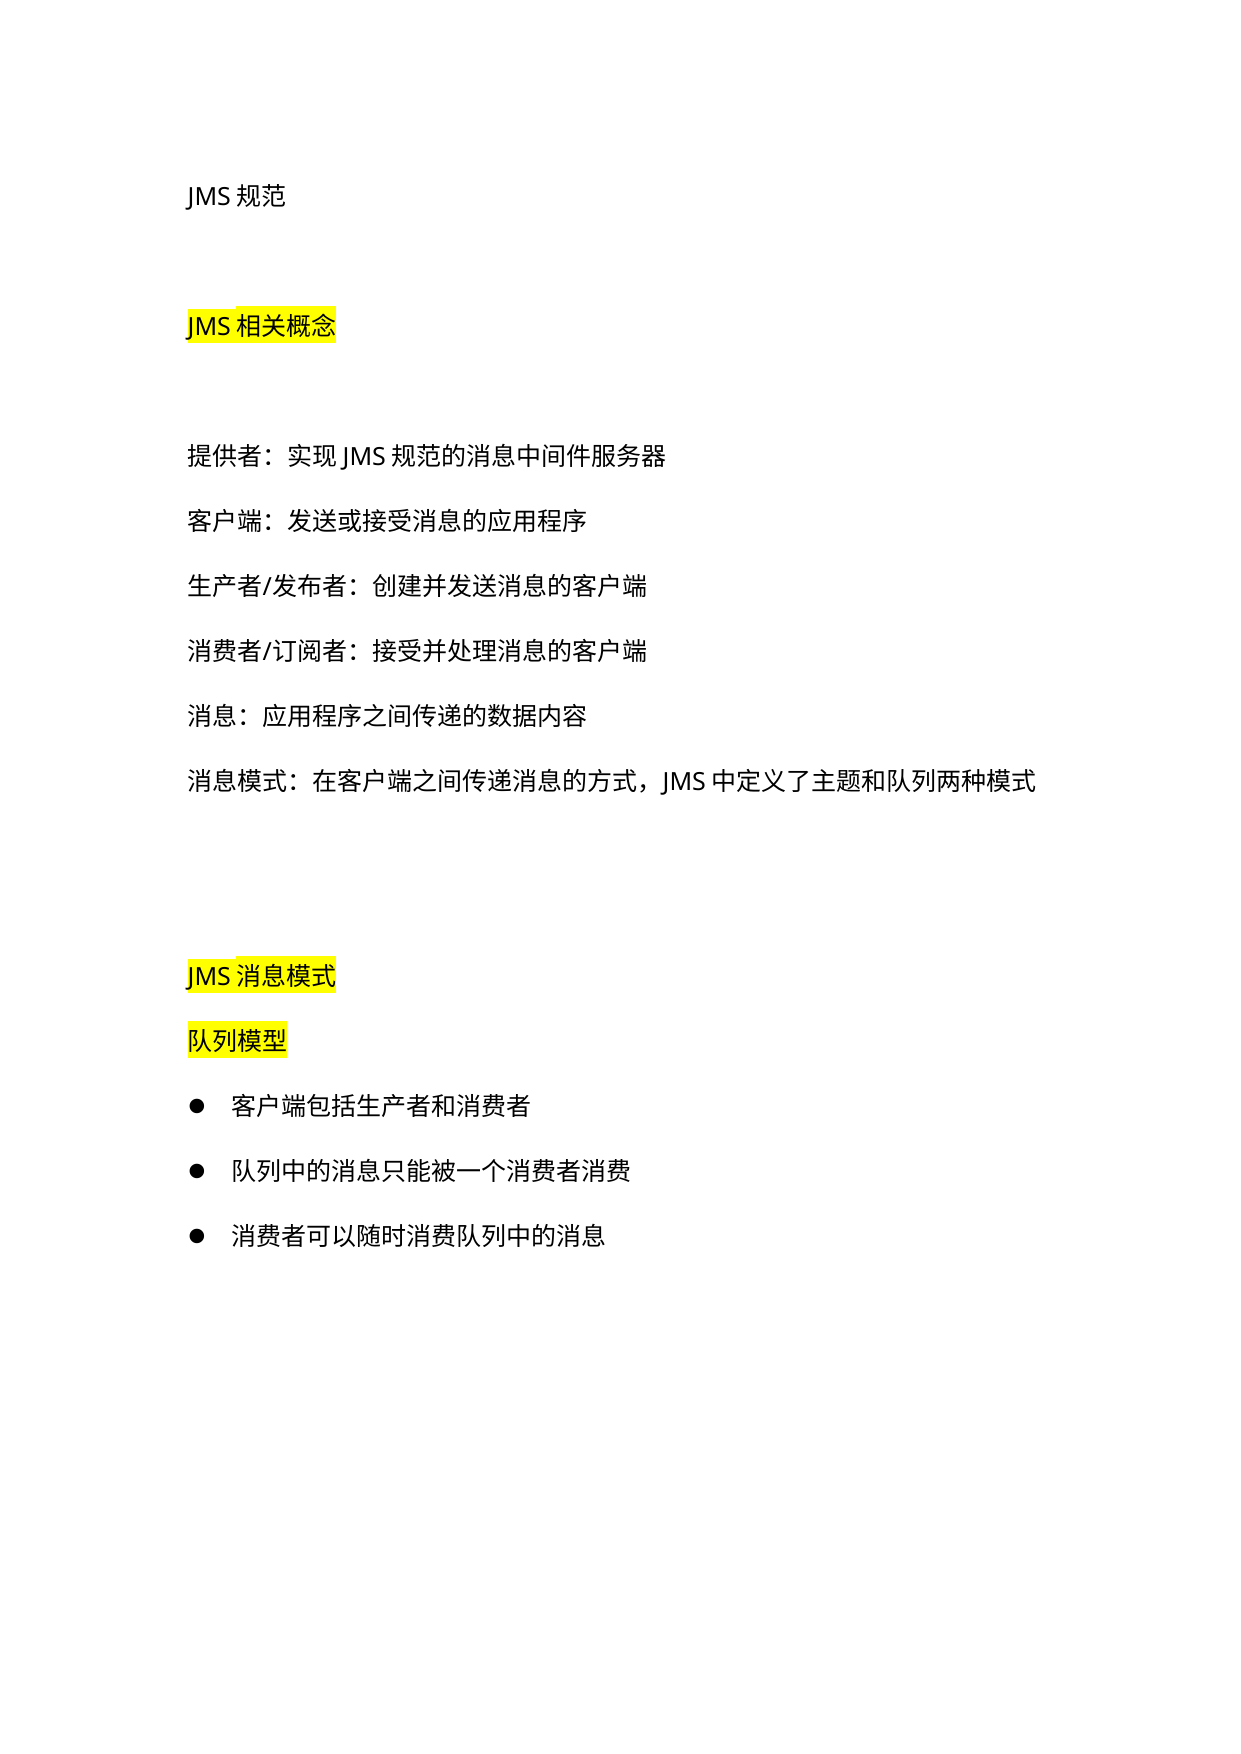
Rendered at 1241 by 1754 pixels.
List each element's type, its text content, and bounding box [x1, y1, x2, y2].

text 客户端：发送或接受消息的应用程序 [187, 487, 1053, 552]
text JMS消息模式 [187, 942, 1053, 1007]
text 生产者/发布者：创建并发送消息的客户端 [187, 552, 1053, 617]
list 队列中的消息只能被一个消费者消费 [187, 1137, 1053, 1202]
text 消息模式：在客户端之间传递消息的方式，JMS中定义了主题和队列两种模式 [187, 747, 1053, 812]
text 队列模型 [187, 1007, 1053, 1072]
text 消费者/订阅者：接受并处理消息的客户端 [187, 617, 1053, 682]
text 消息：应用程序之间传递的数据内容 [187, 682, 1053, 747]
list 消费者可以随时消费队列中的消息 [187, 1202, 1053, 1267]
list 客户端包括生产者和消费者 [187, 1072, 1053, 1137]
text JMS相关概念 [187, 292, 1053, 357]
text 提供者：实现JMS规范的消息中间件服务器 [187, 422, 1053, 487]
text JMS规范 [187, 162, 1053, 227]
